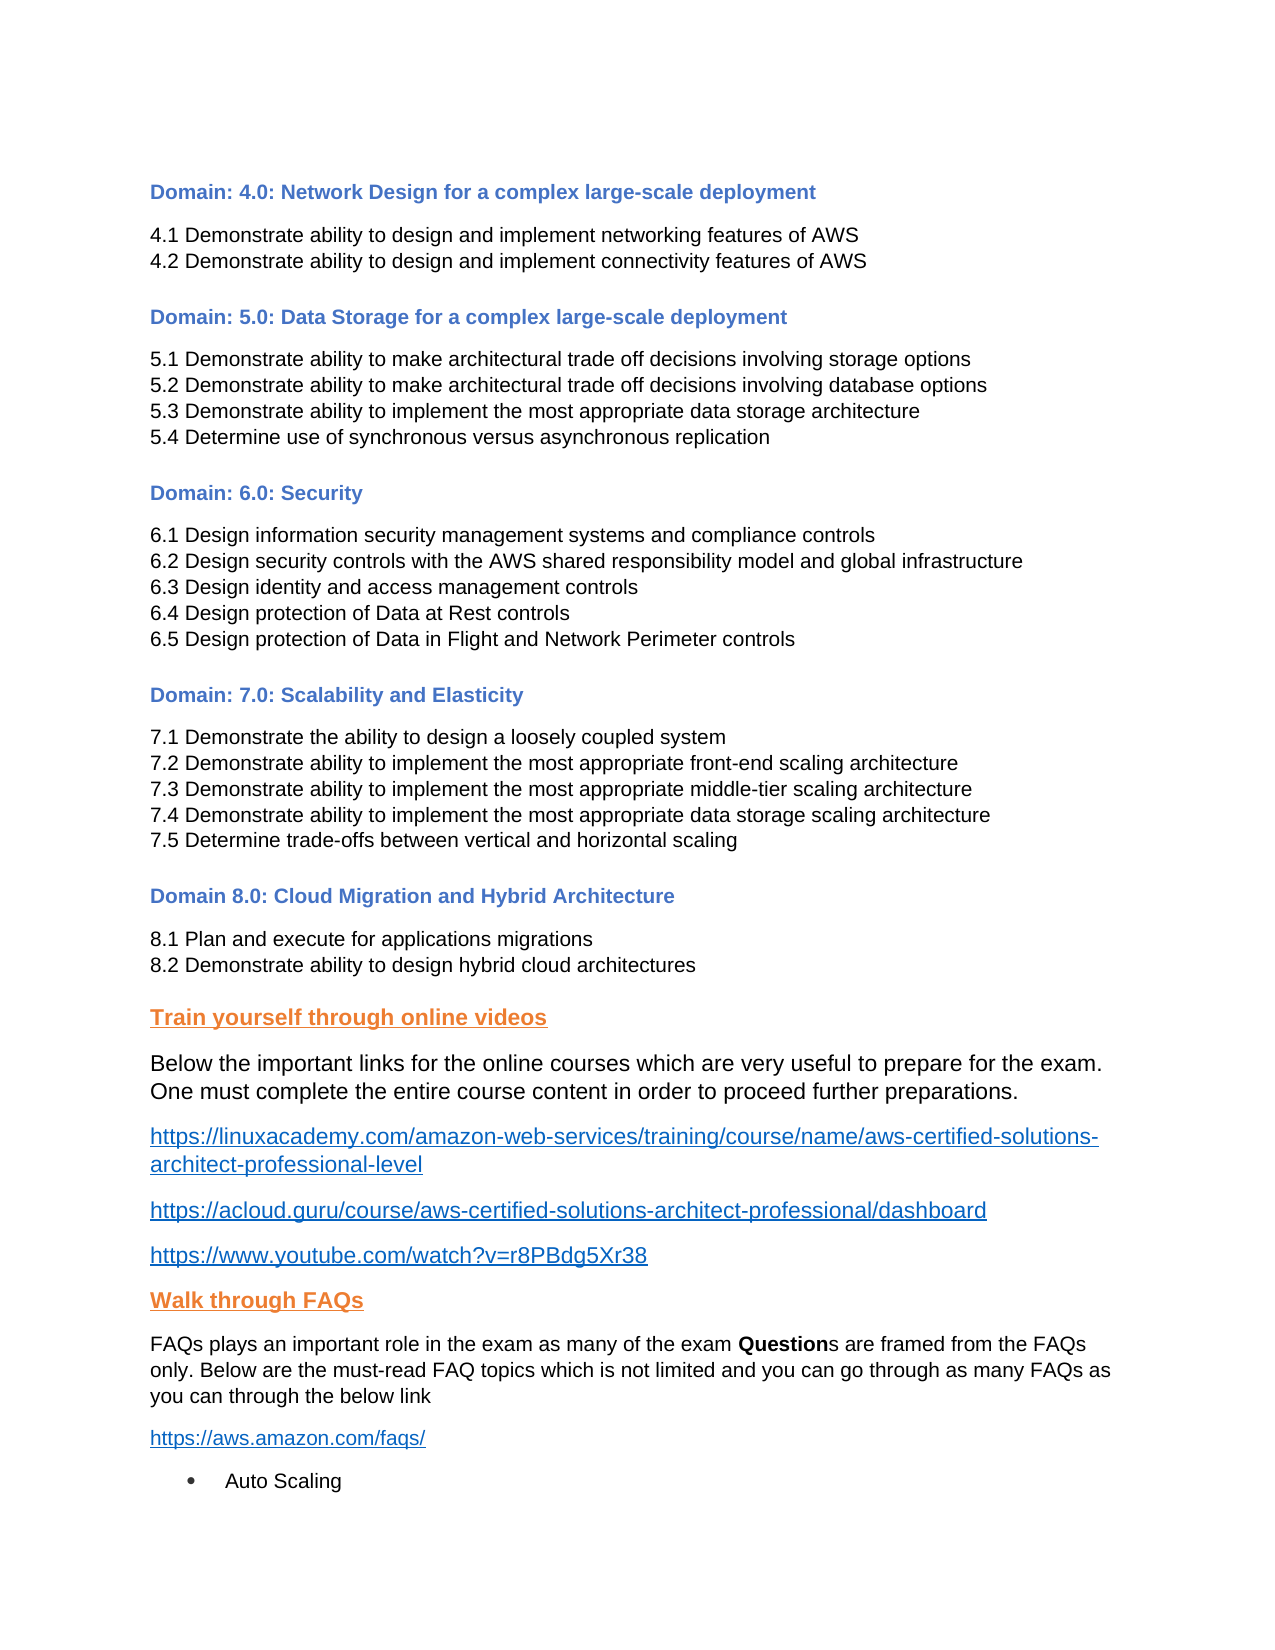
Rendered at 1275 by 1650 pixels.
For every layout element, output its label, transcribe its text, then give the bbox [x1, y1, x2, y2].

text Domain: 4.0: Network Design for a complex large-scale deployment [150, 180, 1125, 204]
text 6.5 Design protection of Data in Flight and Network Perimeter controls [150, 626, 1125, 650]
text https://linuxacademy.com/amazon-web-services/training/course/name/aws-certified-solutions-architect-professional-level [150, 1123, 1125, 1178]
text 7.3 Demonstrate ability to implement the most appropriate middle-tier scaling architecture [150, 777, 1125, 801]
text Domain 8.0: Cloud Migration and Hybrid Architecture [150, 884, 1125, 908]
text 5.1 Demonstrate ability to make architectural trade off decisions involving storage options [150, 347, 1125, 371]
text 7.2 Demonstrate ability to implement the most appropriate front-end scaling architecture [150, 751, 1125, 775]
text 4.1 Demonstrate ability to design and implement networking features of AWS [150, 223, 1125, 247]
list Auto Scaling [187, 1468, 1125, 1493]
text 7.5 Determine trade-offs between vertical and horizontal scaling [150, 828, 1125, 852]
text 7.4 Demonstrate ability to implement the most appropriate data storage scaling architecture [150, 802, 1125, 826]
text Domain: 7.0: Scalability and Elasticity [150, 682, 1125, 706]
text 6.4 Design protection of Data at Rest controls [150, 601, 1125, 624]
text Train yourself through online videos [150, 1004, 1125, 1031]
text 8.1 Plan and execute for applications migrations [150, 927, 1125, 951]
text Below the important links for the online courses which are very useful to prepare for the exam. One must complete the entire course content in order to proceed further preparations. [150, 1049, 1125, 1104]
text 4.2 Demonstrate ability to design and implement connectivity features of AWS [150, 248, 1125, 272]
text https://acloud.guru/course/aws-certified-solutions-architect-professional/dashboard [150, 1197, 1125, 1223]
text 6.3 Design identity and access management controls [150, 575, 1125, 599]
text https://www.youtube.com/watch?v=r8PBdg5Xr38 [150, 1242, 1125, 1268]
text 6.1 Design information security management systems and compliance controls [150, 523, 1125, 547]
text 7.1 Demonstrate the ability to design a loosely coupled system [150, 725, 1125, 749]
text Walk through FAQs [150, 1287, 1125, 1313]
text FAQs plays an important role in the exam as many of the exam Questions are framed from the FAQs only. Below are the must-read FAQ topics which is not limited and you can go through as many FAQs as you can through the below link [150, 1332, 1125, 1407]
text 6.2 Design security controls with the AWS shared responsibility model and global infrastructure [150, 549, 1125, 573]
text Domain: 5.0: Data Storage for a complex large-scale deployment [150, 304, 1125, 328]
text 8.2 Demonstrate ability to design hybrid cloud architectures [150, 953, 1125, 977]
text 5.2 Demonstrate ability to make architectural trade off decisions involving database options [150, 373, 1125, 397]
text Domain: 6.0: Security [150, 481, 1125, 504]
text 5.4 Determine use of synchronous versus asynchronous replication [150, 424, 1125, 448]
text https://aws.amazon.com/faqs/ [150, 1426, 1125, 1450]
text 5.3 Demonstrate ability to implement the most appropriate data storage architecture [150, 399, 1125, 423]
